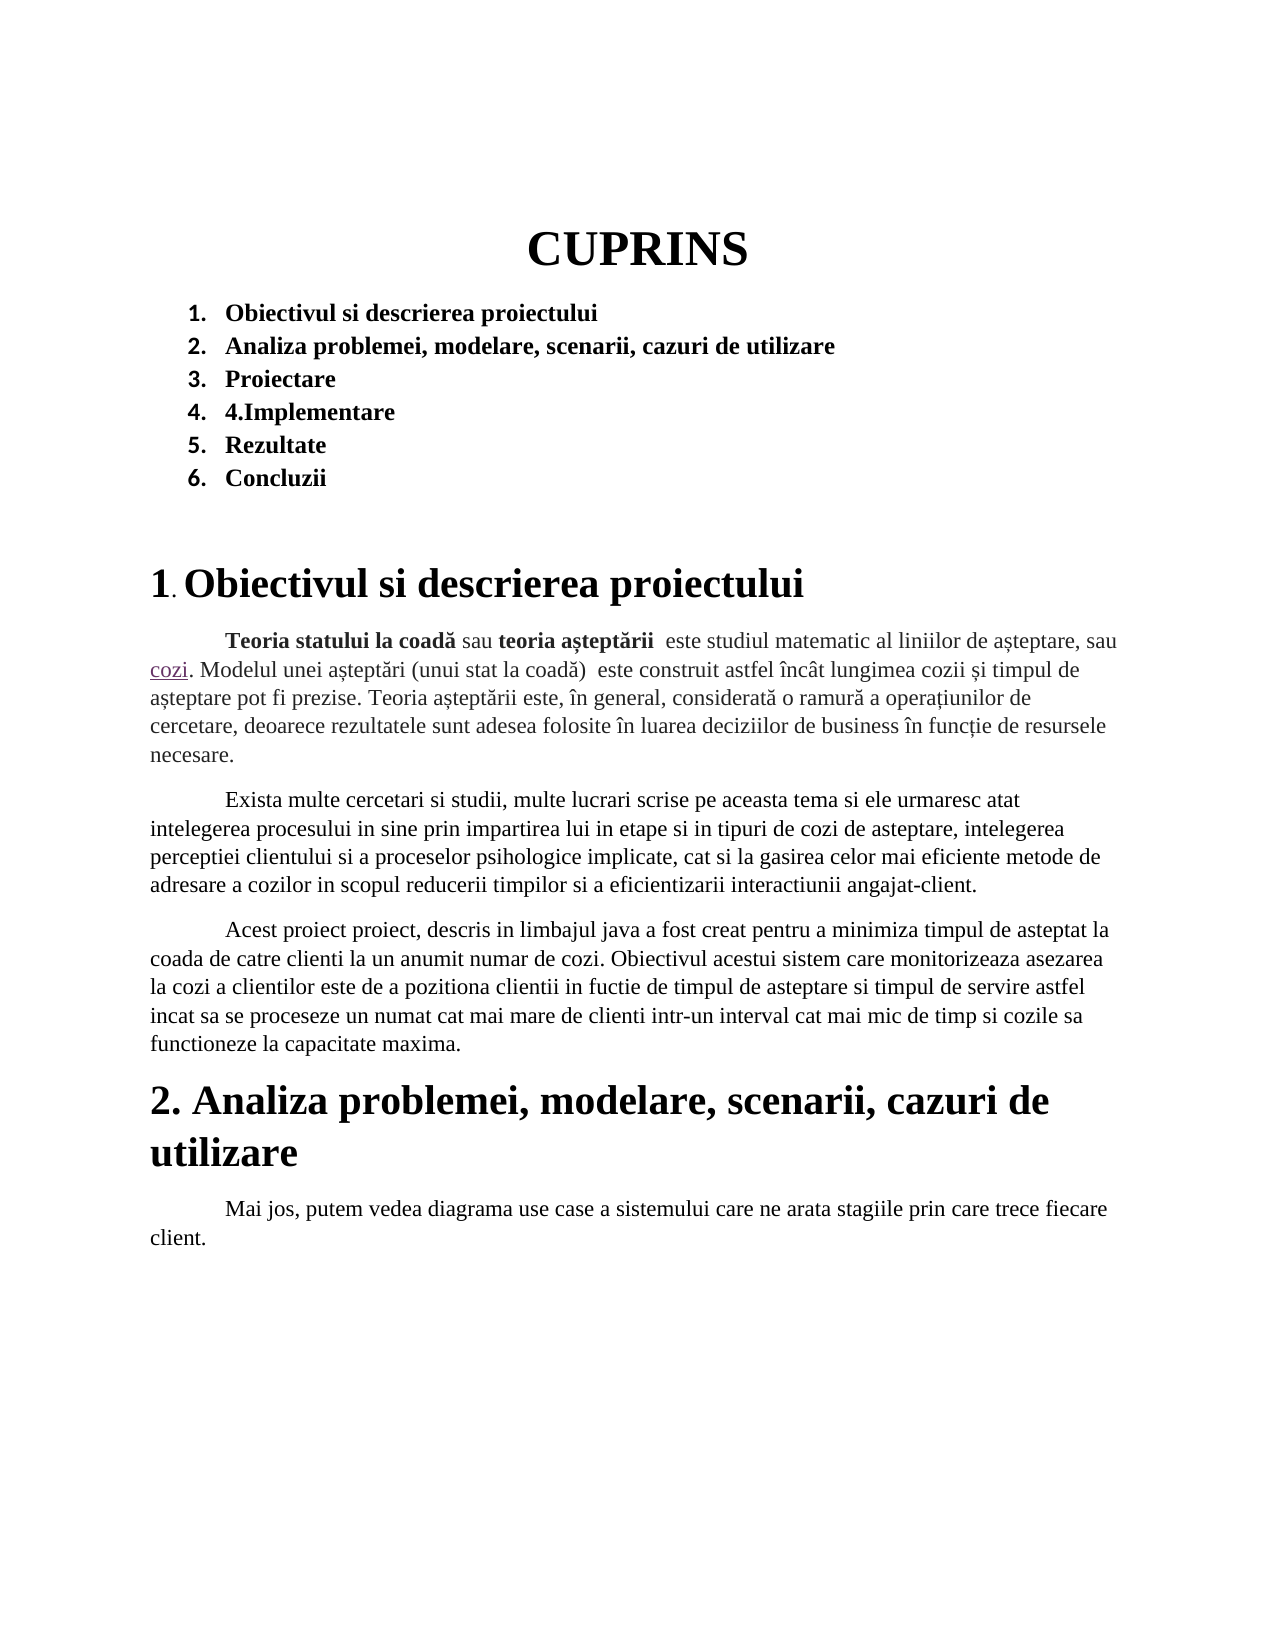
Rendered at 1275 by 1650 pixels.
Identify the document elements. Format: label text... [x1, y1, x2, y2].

list Obiectivul si descrierea proiectului [187, 297, 1125, 328]
list 4.Implementare [187, 396, 1125, 426]
list Analiza problemei, modelare, scenarii, cazuri de utilizare [187, 330, 1125, 361]
text Exista multe cercetari si studii, multe lucrari scrise pe aceasta tema si ele urmaresc atat intelegerea procesului in sine prin impartirea lui in etape si in tipuri de cozi de asteptare, intelegerea perceptiei clientului si a proceselor psihologice implicate, cat si la gasirea celor mai eficiente metode de adresare a cozilor in scopul reducerii timpilor si a eficientizarii interactiunii angajat-client. [150, 786, 1125, 898]
text CUPRINS [150, 218, 1125, 276]
text 2. Analiza problemei, modelare, scenarii, cazuri de utilizare [150, 1075, 1125, 1175]
list Rezultate [187, 429, 1125, 459]
text Teoria statului la coadă sau teoria așteptării este studiul matematic al liniilor de așteptare, sau cozi. Modelul unei așteptări (unui stat la coadă) este construit astfel încât lungimea cozii și timpul de așteptare pot fi prezise. Teoria așteptării este, în general, considerată o ramură a operațiunilor de cercetare, deoarece rezultatele sunt adesea folosite în luarea deciziilor de business în funcție de resursele necesare. [150, 627, 1125, 767]
text Mai jos, putem vedea diagrama use case a sistemului care ne arata stagiile prin care trece fiecare client. [150, 1195, 1125, 1250]
list Proiectare [187, 363, 1125, 393]
text Acest proiect proiect, descris in limbajul java a fost creat pentru a minimiza timpul de asteptat la coada de catre clienti la un anumit numar de cozi. Obiectivul acestui sistem care monitorizeaza asezarea la cozi a clientilor este de a pozitiona clientii in fuctie de timpul de asteptare si timpul de servire astfel incat sa se proceseze un numat cat mai mare de clienti intr-un interval cat mai mic de timp si cozile sa functioneze la capacitate maxima. [150, 917, 1125, 1057]
text 1. Obiectivul si descrierea proiectului [150, 559, 1125, 607]
list Concluzii [187, 462, 1125, 492]
